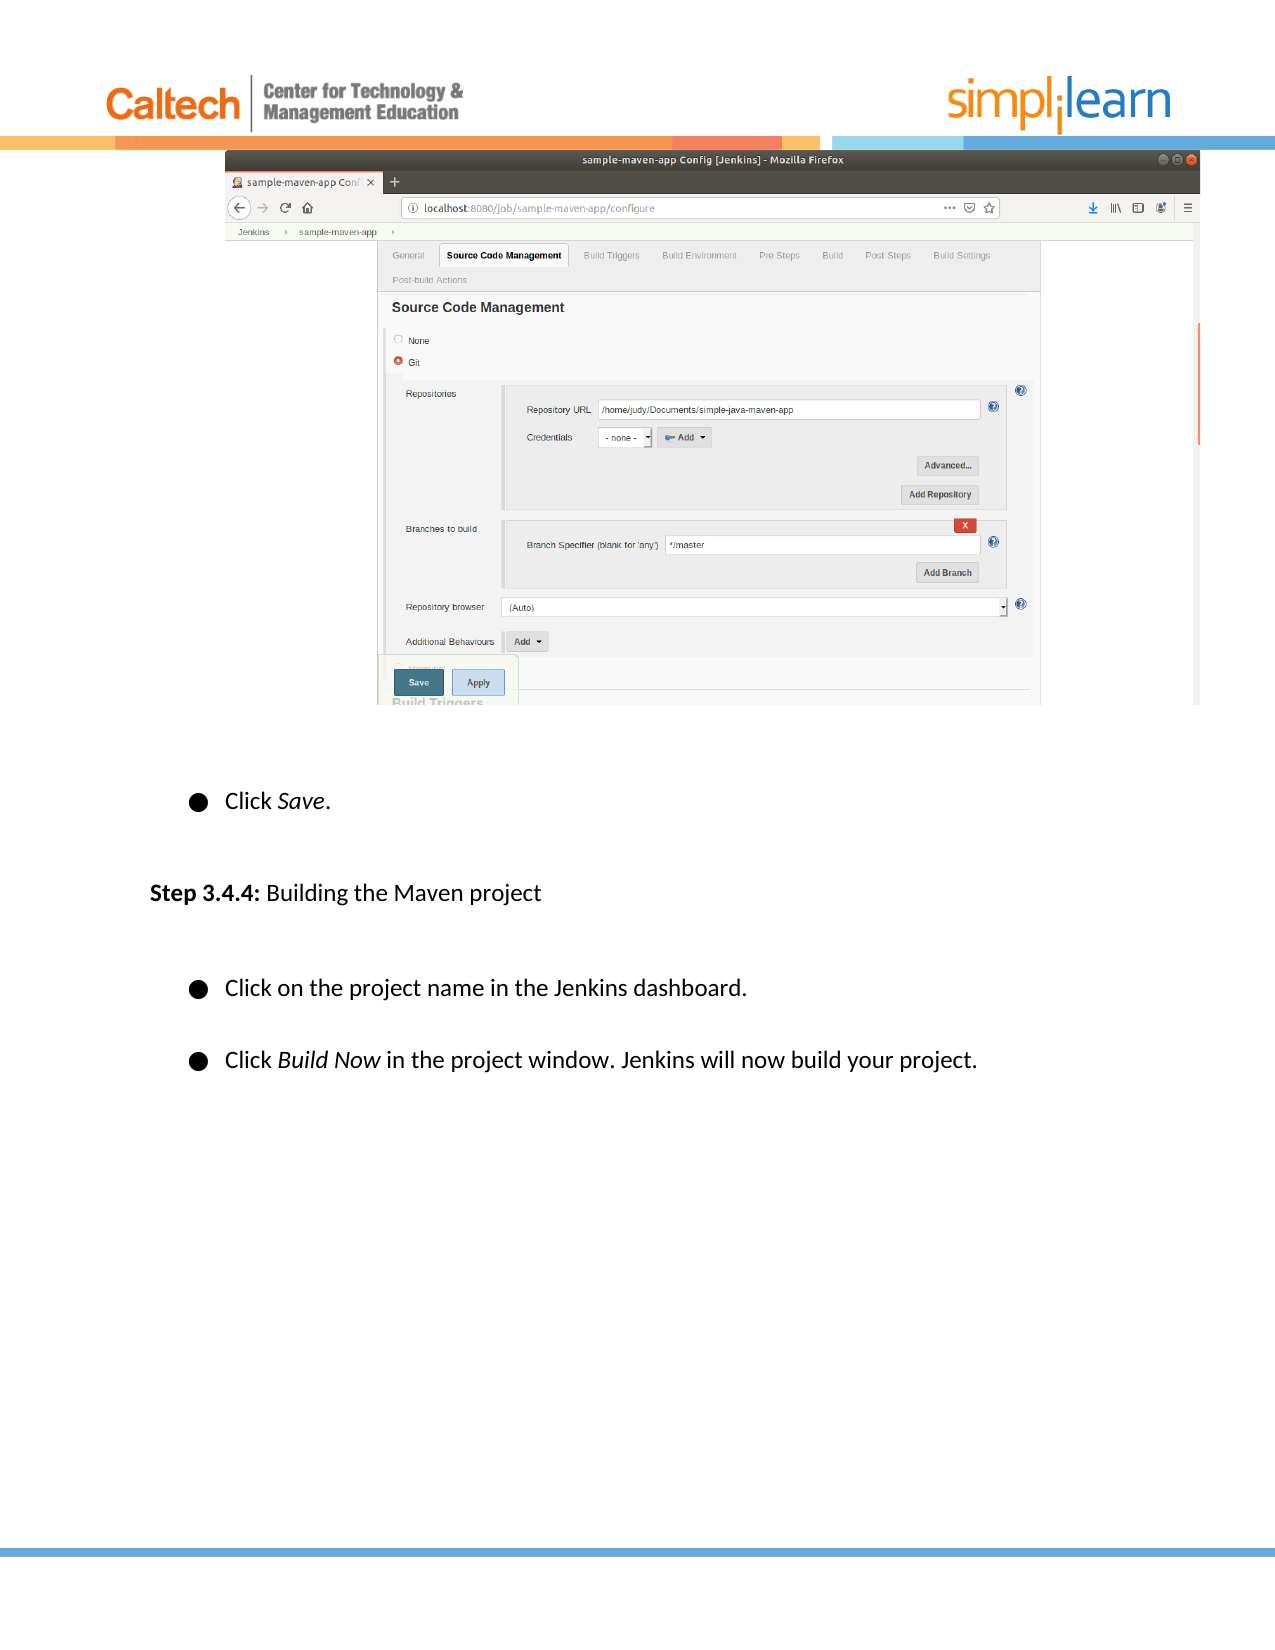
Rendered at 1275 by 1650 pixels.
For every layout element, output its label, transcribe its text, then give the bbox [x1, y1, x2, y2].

text Step 3.4.4: Building the Maven project [150, 877, 1125, 907]
list Click Save. [187, 772, 1125, 823]
list Click on the project name in the Jenkins dashboard. [187, 959, 1125, 1011]
picture [0, 76, 1275, 705]
picture [0, 1548, 1275, 1557]
picture [106, 75, 464, 133]
list Click Build Now in the project window. Jenkins will now build your project. [187, 1031, 1125, 1083]
